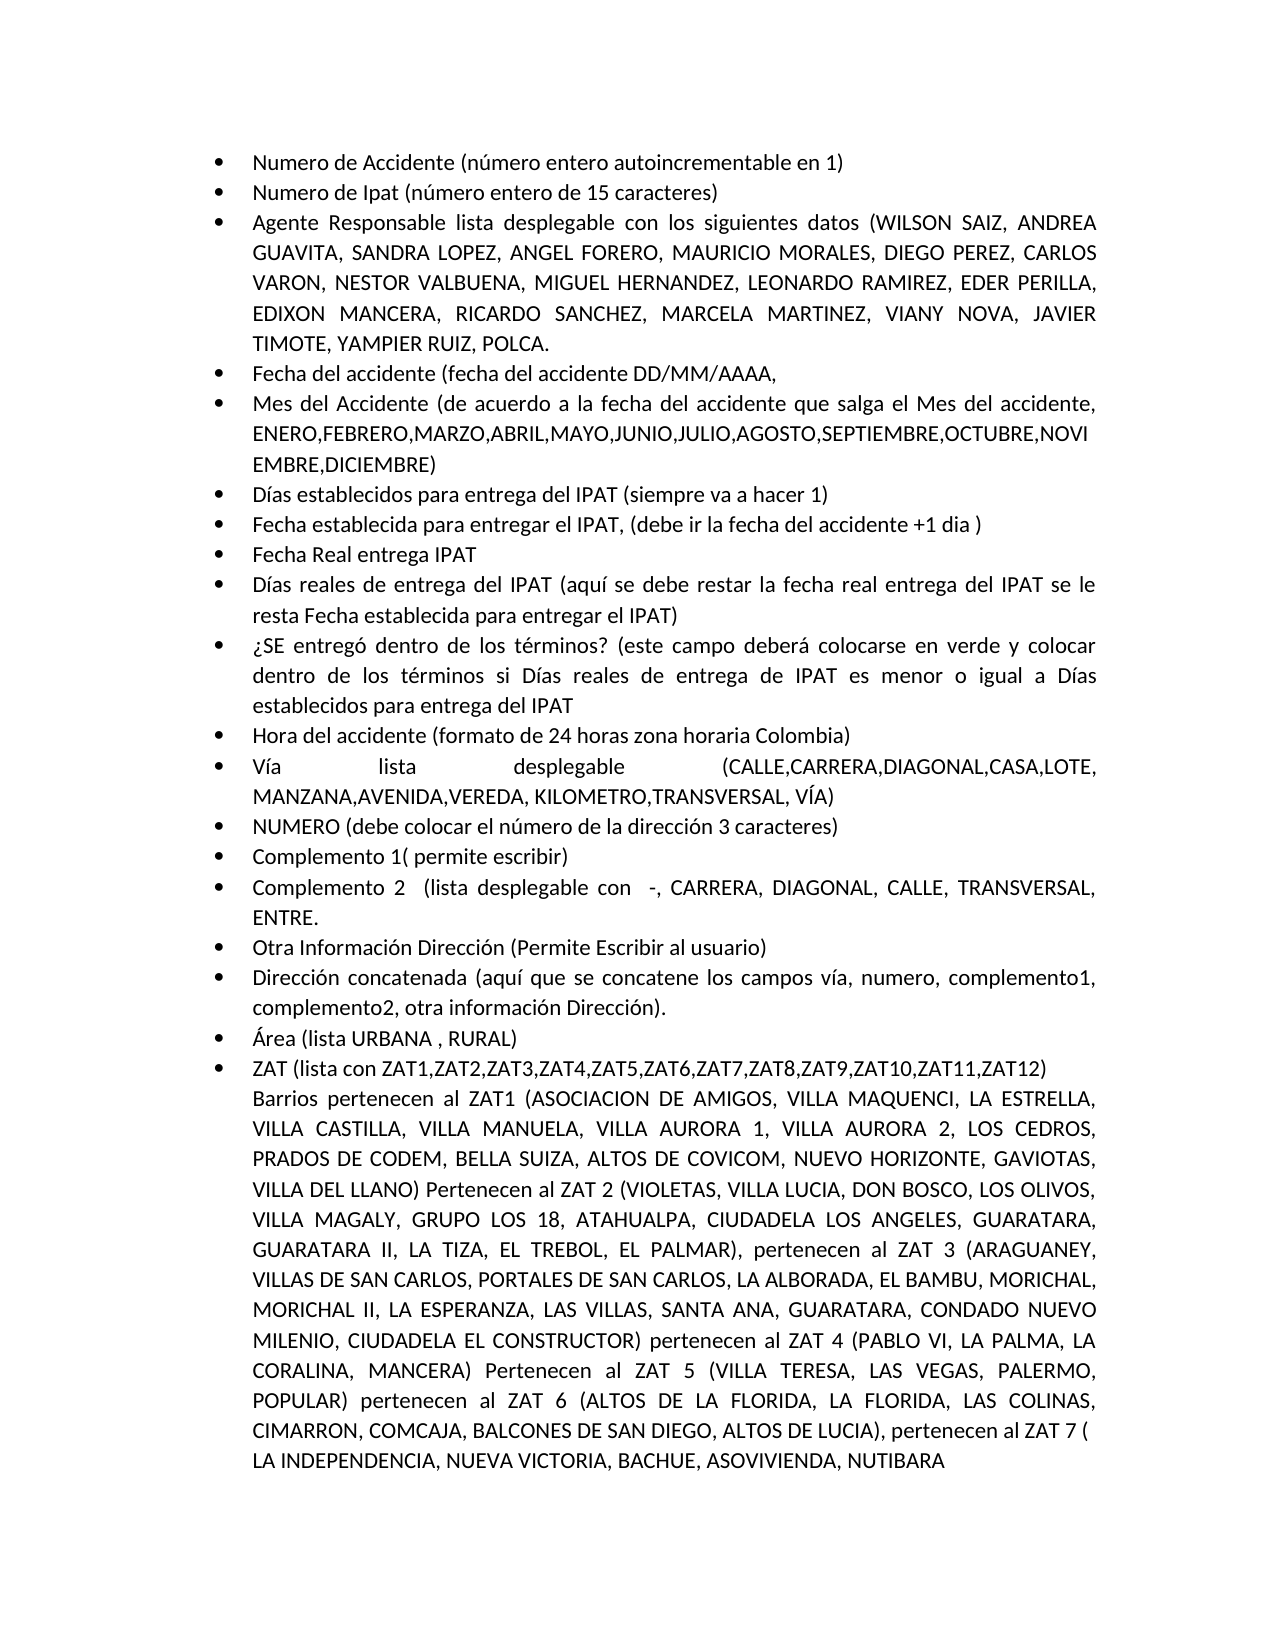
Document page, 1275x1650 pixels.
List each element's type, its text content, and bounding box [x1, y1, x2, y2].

list Numero de Ipat (número entero de 15 caracteres) [215, 178, 1098, 206]
list ZAT (lista con ZAT1,ZAT2,ZAT3,ZAT4,ZAT5,ZAT6,ZAT7,ZAT8,ZAT9,ZAT10,ZAT11,ZAT12) [215, 1054, 1098, 1082]
list Agente Responsable lista desplegable con los siguientes datos (WILSON SAIZ, ANDREA GUAVITA, SANDRA LOPEZ, ANGEL FORERO, MAURICIO MORALES, DIEGO PEREZ, CARLOS VARON, NESTOR VALBUENA, MIGUEL HERNANDEZ, LEONARDO RAMIREZ, EDER PERILLA, EDIXON MANCERA, RICARDO SANCHEZ, MARCELA MARTINEZ, VIANY NOVA, JAVIER TIMOTE, YAMPIER RUIZ, POLCA. [215, 208, 1098, 357]
list Complemento 1( permite escribir) [215, 842, 1098, 870]
list Vía lista desplegable (CALLE,CARRERA,DIAGONAL,CASA,LOTE, MANZANA,AVENIDA,VEREDA, KILOMETRO,TRANSVERSAL, VÍA) [215, 752, 1098, 810]
list Fecha Real entrega IPAT [215, 540, 1098, 568]
list Numero de Accidente (número entero autoincrementable en 1) [215, 148, 1098, 176]
list Barrios pertenecen al ZAT1 (ASOCIACION DE AMIGOS, VILLA MAQUENCI, LA ESTRELLA, VILLA CASTILLA, VILLA MANUELA, VILLA AURORA 1, VILLA AURORA 2, LOS CEDROS, PRADOS DE CODEM, BELLA SUIZA, ALTOS DE COVICOM, NUEVO HORIZONTE, GAVIOTAS, VILLA DEL LLANO) Pertenecen al ZAT 2 (VIOLETAS, VILLA LUCIA, DON BOSCO, LOS OLIVOS, VILLA MAGALY, GRUPO LOS 18, ATAHUALPA, CIUDADELA LOS ANGELES, GUARATARA, GUARATARA II, LA TIZA, EL TREBOL, EL PALMAR), pertenecen al ZAT 3 (ARAGUANEY, VILLAS DE SAN CARLOS, PORTALES DE SAN CARLOS, LA ALBORADA, EL BAMBU, MORICHAL, MORICHAL II, LA ESPERANZA, LAS VILLAS, SANTA ANA, GUARATARA, CONDADO NUEVO MILENIO, CIUDADELA EL CONSTRUCTOR) pertenecen al ZAT 4 (PABLO VI, LA PALMA, LA CORALINA, MANCERA) Pertenecen al ZAT 5 (VILLA TERESA, LAS VEGAS, PALERMO, POPULAR) pertenecen al ZAT 6 (ALTOS DE LA FLORIDA, LA FLORIDA, LAS COLINAS, CIMARRON, COMCAJA, BALCONES DE SAN DIEGO, ALTOS DE LUCIA), pertenecen al ZAT 7 ( [252, 1084, 1098, 1444]
list Complemento 2 (lista desplegable con -, CARRERA, DIAGONAL, CALLE, TRANSVERSAL, ENTRE. [215, 873, 1098, 931]
list Dirección concatenada (aquí que se concatene los campos vía, numero, complemento1, complemento2, otra información Dirección). [215, 963, 1098, 1021]
list Área (lista URBANA , RURAL) [215, 1024, 1098, 1052]
list Hora del accidente (formato de 24 horas zona horaria Colombia) [215, 722, 1098, 749]
list Mes del Accidente (de acuerdo a la fecha del accidente que salga el Mes del accidente, ENERO,FEBRERO,MARZO,ABRIL,MAYO,JUNIO,JULIO,AGOSTO,SEPTIEMBRE,OCTUBRE,NOVIEMBRE,DICIEMBRE) [215, 389, 1098, 478]
list Fecha establecida para entregar el IPAT, (debe ir la fecha del accidente +1 dia ) [215, 510, 1098, 538]
list Días reales de entrega del IPAT (aquí se debe restar la fecha real entrega del IPAT se le resta Fecha establecida para entregar el IPAT) [215, 571, 1098, 629]
list Fecha del accidente (fecha del accidente DD/MM/AAAA, [215, 359, 1098, 387]
list ¿SE entregó dentro de los términos? (este campo deberá colocarse en verde y colocar dentro de los términos si Días reales de entrega de IPAT es menor o igual a Días establecidos para entrega del IPAT [215, 631, 1098, 719]
list LA INDEPENDENCIA, NUEVA VICTORIA, BACHUE, ASOVIVIENDA, NUTIBARA [252, 1447, 1098, 1474]
list Días establecidos para entrega del IPAT (siempre va a hacer 1) [215, 480, 1098, 508]
list Otra Información Dirección (Permite Escribir al usuario) [215, 933, 1098, 961]
list NUMERO (debe colocar el número de la dirección 3 caracteres) [215, 812, 1098, 840]
